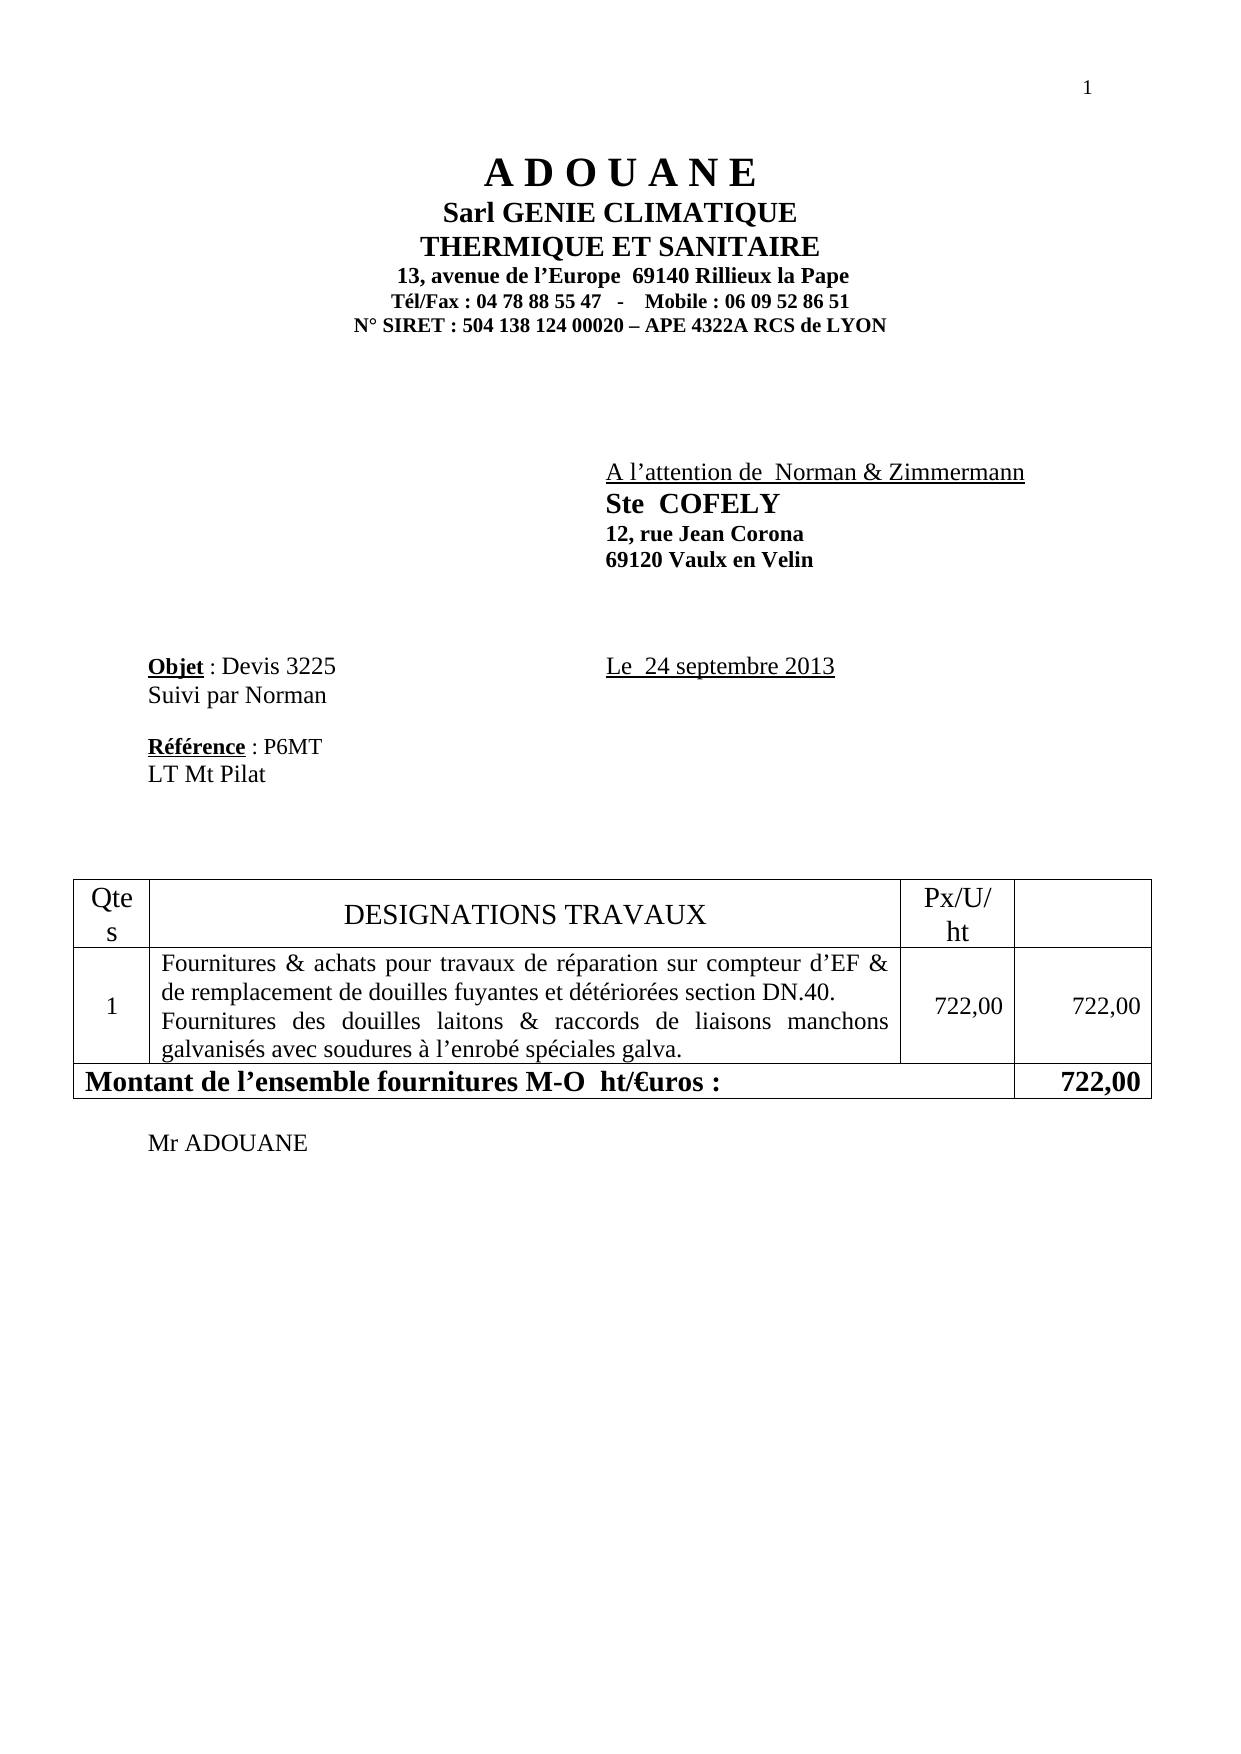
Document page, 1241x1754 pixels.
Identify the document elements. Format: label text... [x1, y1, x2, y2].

table_header Px/U/ht [901, 880, 1014, 947]
text Sarl GENIE CLIMATIQUE [148, 196, 1093, 229]
table_cell 722,00 [1015, 1064, 1151, 1098]
table_cell 1 [74, 948, 149, 1063]
text Objet : Devis 3225 Le 24 septembre 2013 [148, 651, 1093, 680]
subtitle THERMIQUE ET SANITAIRE [148, 229, 1093, 263]
subtitle N° SIRET : 504 138 124 00020 – APE 4322A RCS de LYON [148, 313, 1093, 337]
text LT Mt Pilat [148, 759, 1093, 788]
text 13, avenue de l’Europe 69140 Rillieux la Pape [148, 263, 1093, 289]
title A D O U A N E [148, 148, 1093, 196]
text Suivi par Norman [148, 680, 1093, 709]
text Mr ADOUANE [148, 1128, 1093, 1156]
subtitle A l’attention de Norman & Zimmermann [148, 457, 1093, 486]
text Référence : P6MT [148, 733, 1093, 759]
text Tél/Fax : 04 78 88 55 47 - Mobile : 06 09 52 86 51 [148, 289, 1093, 313]
text 69120 Vaulx en Velin [148, 546, 1093, 572]
subtitle Ste COFELY [148, 486, 1093, 520]
table_header [1015, 880, 1151, 947]
text 12, rue Jean Corona [148, 520, 1093, 546]
table_cell Montant de l’ensemble fournitures M-O ht/€uros : [74, 1064, 1014, 1098]
table_cell 722,00 [1015, 948, 1151, 1063]
table_header Qtes [74, 880, 149, 947]
table_cell 722,00 [901, 948, 1014, 1063]
table_cell Fournitures & achats pour travaux de réparation sur compteur d’EF & de remplacement de douilles fuyantes et détériorées section DN.40. Fournitures des douilles laitons & raccords de liaisons manchons galvanisés avec soudures à l’enrobé spéciales galva. [150, 948, 900, 1063]
table_header DESIGNATIONS TRAVAUX [150, 880, 900, 947]
